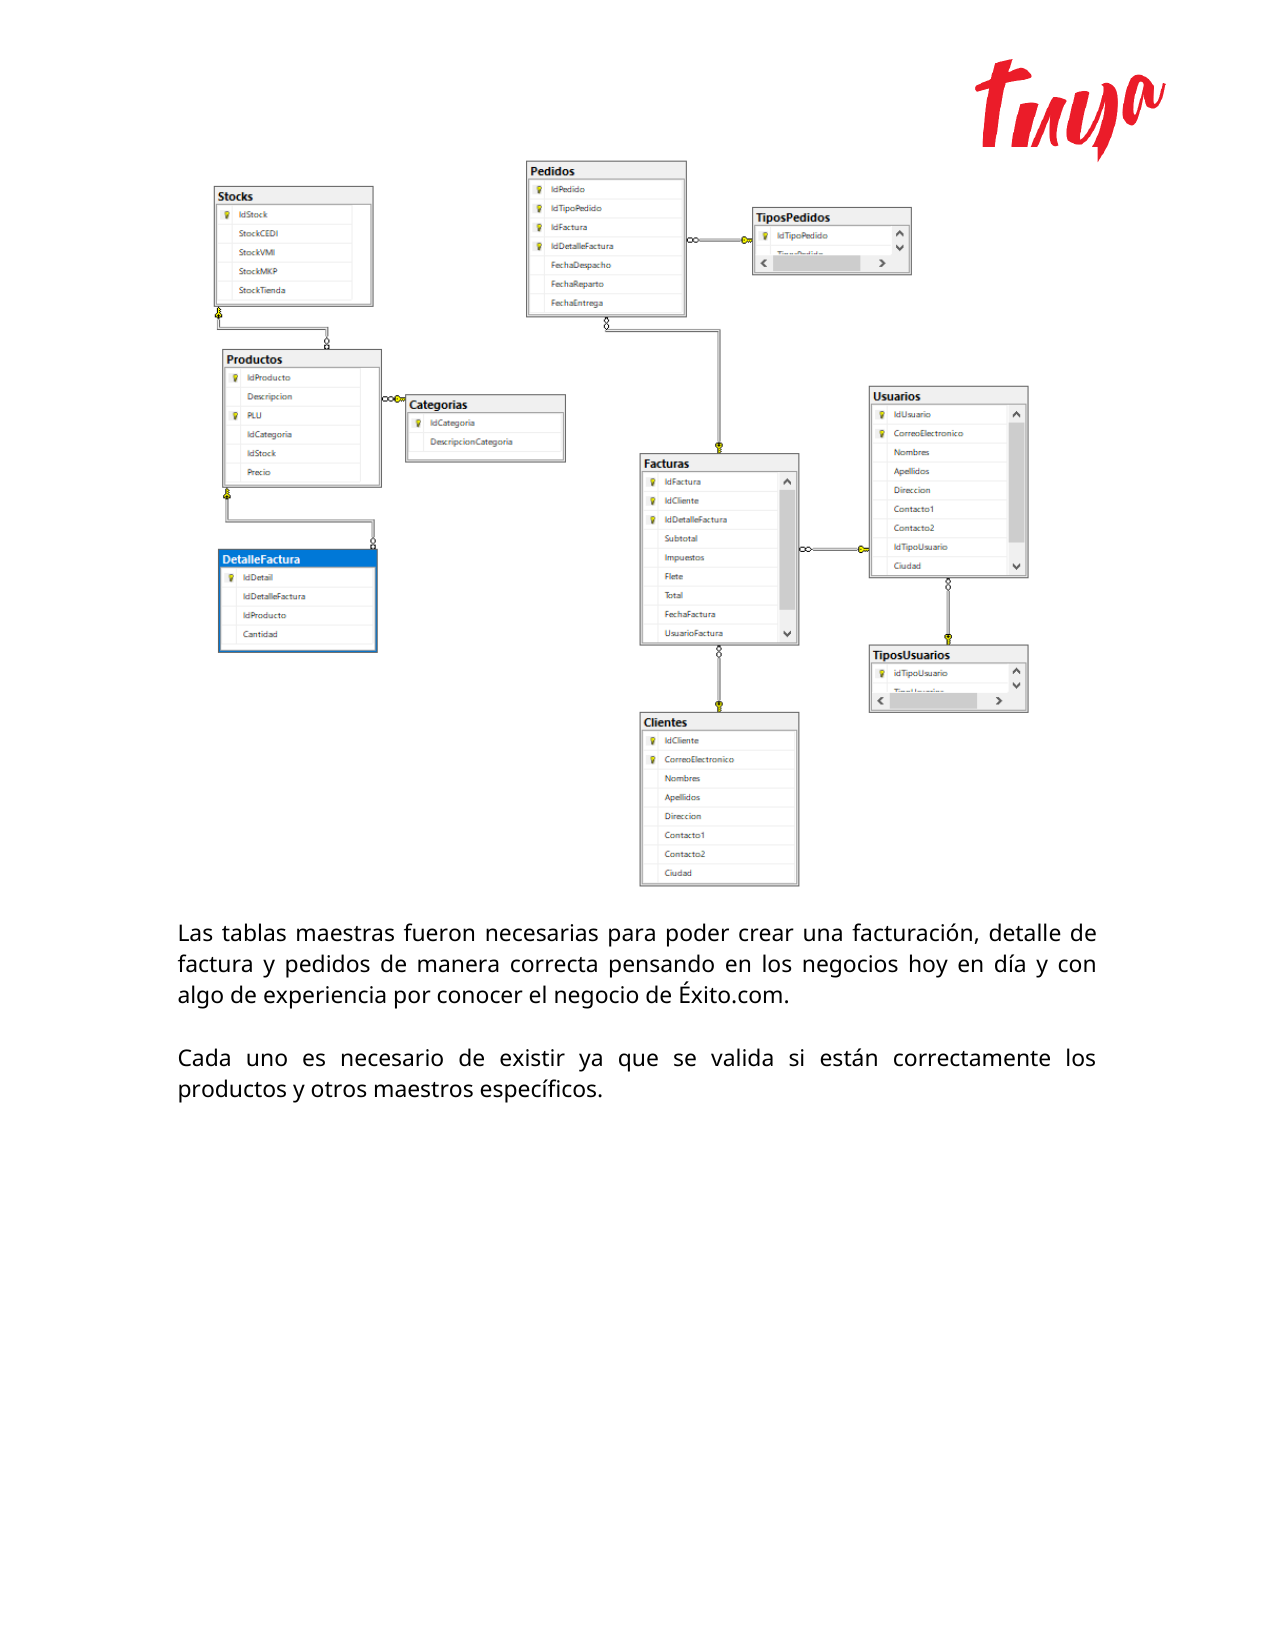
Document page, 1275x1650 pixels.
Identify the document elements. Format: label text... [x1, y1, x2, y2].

picture [177, 45, 1212, 917]
text Cada uno es necesario de existir ya que se valida si están correctamente los productos y otros maestros específicos. [177, 1042, 1098, 1104]
text Las tablas maestras fueron necesarias para poder crear una facturación, detalle de factura y pedidos de manera correcta pensando en los negocios hoy en día y con algo de experiencia por conocer el negocio de Éxito.com. [177, 917, 1098, 1011]
